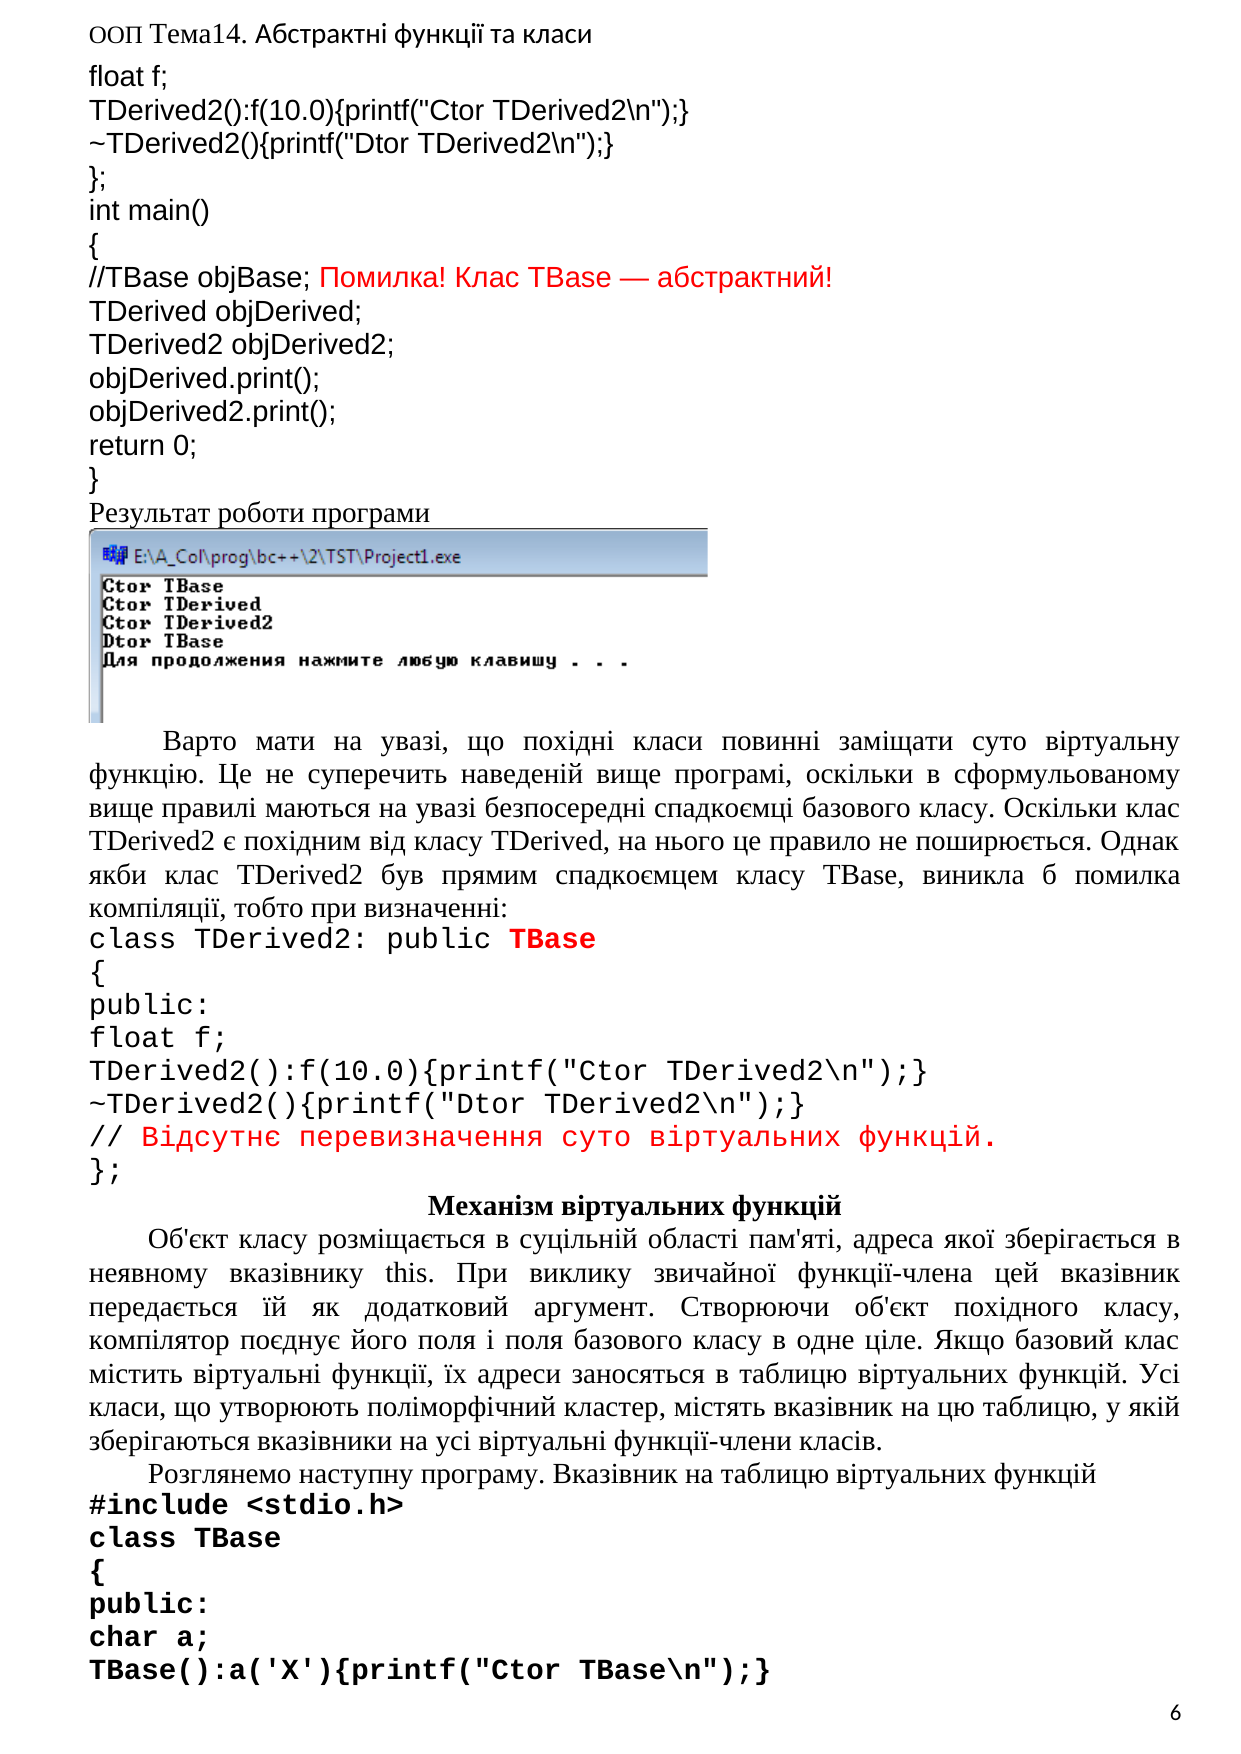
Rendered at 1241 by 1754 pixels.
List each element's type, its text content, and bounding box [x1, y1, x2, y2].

text class TDerived2: public TBase [89, 924, 1181, 957]
text Варто мати на увазі, що похідні класи повинні заміщати суто віртуальну функцію. Це не суперечить наведеній вище програмі, оскільки в сформульованому вище правилі маються на увазі безпосередні спадкоємці базового класу. Оскільки клас TDerived2 є похідним від класу TDerived, на нього це правило не поширюється. Однак якби клас TDerived2 був прямим спадкоємцем класу TBase, виникла б помилка компіляції, тобто при визначенні: [89, 723, 1181, 924]
text { [89, 957, 1181, 990]
text class TBase [89, 1523, 1181, 1556]
text public: [89, 1589, 1181, 1622]
text Механізм віртуальних функцій [89, 1188, 1181, 1222]
text } [89, 462, 1181, 495]
picture [88, 528, 708, 723]
text Результат роботи програми [89, 495, 1181, 529]
text // Відсутнє перевизначення суто віртуальних функцій. [89, 1122, 1181, 1155]
text return 0; [89, 428, 1181, 462]
text Розглянемо наступну програму. Вказівник на таблицю віртуальних функцій [89, 1456, 1181, 1490]
text }; [89, 1155, 1181, 1188]
text TDerived2():f(10.0){printf("Ctor TDerived2\n");} [89, 1056, 1181, 1089]
text public: [89, 990, 1181, 1023]
text //TBase objBase; Помилка! Клас TBase — абстрактний! [89, 260, 1181, 294]
text ~TDerived2(){printf("Dtor TDerived2\n");} [89, 126, 1181, 160]
text float f; [89, 1023, 1181, 1056]
text char a; [89, 1622, 1181, 1655]
text ~TDerived2(){printf("Dtor TDerived2\n");} [89, 1089, 1181, 1122]
text }; [89, 160, 1181, 193]
text TDerived objDerived; [89, 294, 1181, 327]
text objDerived.print(); [89, 361, 1181, 394]
text TDerived2 objDerived2; [89, 327, 1181, 361]
text Об'єкт класу розміщається в суцільній області пам'яті, адреса якої зберігається в неявному вказівнику this. При виклику звичайної функції-члена цей вказівник передається їй як додатковий аргумент. Створюючи об'єкт похідного класу, компілятор поєднує його поля і поля базового класу в одне ціле. Якщо базовий клас містить віртуальні функції, їх адреси заносяться в таблицю віртуальних функцій. Усі класи, що утворюють поліморфічний кластер, містять вказівник на цю таблицю, у якій зберігаються вказівники на усі віртуальні функції-члени класів. [89, 1222, 1181, 1456]
text float f; [89, 59, 1181, 93]
text TBase():a('X'){printf("Ctor TBase\n");} [89, 1655, 1181, 1688]
text objDerived2.print(); [89, 394, 1181, 428]
text { [89, 1556, 1181, 1589]
text int main() [89, 193, 1181, 227]
text #include <stdio.h> [89, 1490, 1181, 1523]
text TDerived2():f(10.0){printf("Ctor TDerived2\n");} [89, 93, 1181, 126]
text { [89, 227, 1181, 260]
